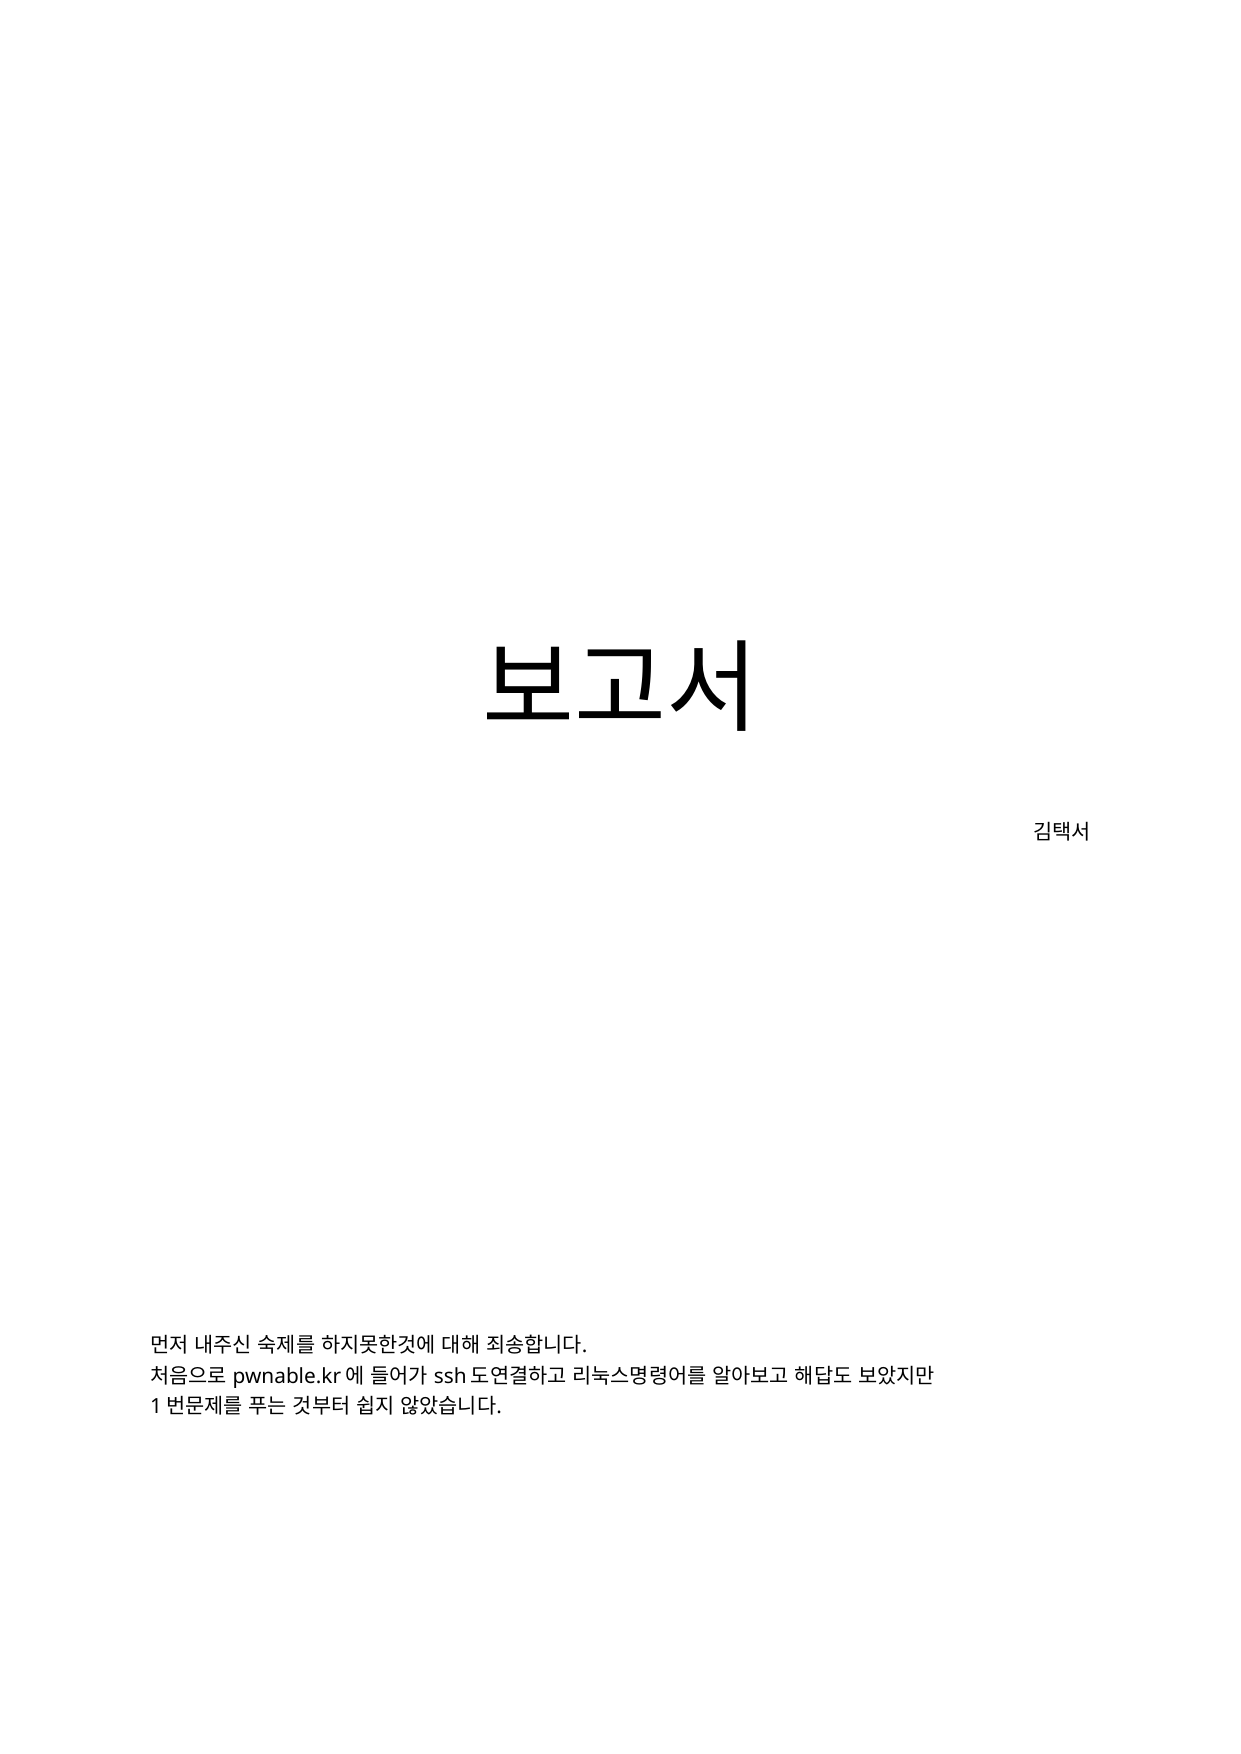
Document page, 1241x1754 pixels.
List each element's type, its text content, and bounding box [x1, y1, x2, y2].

text 김택서 [150, 815, 1090, 845]
text 먼저 내주신 숙제를 하지못한것에 대해 죄송합니다. [150, 1329, 1069, 1359]
text 보고서 [150, 608, 1090, 753]
text 처음으로 pwnable.kr에 들어가 ssh도연결하고 리눅스명령어를 알아보고 해답도 보았지만 [150, 1359, 1069, 1389]
text 1번문제를 푸는 것부터 쉽지 않았습니다. [150, 1389, 1069, 1419]
